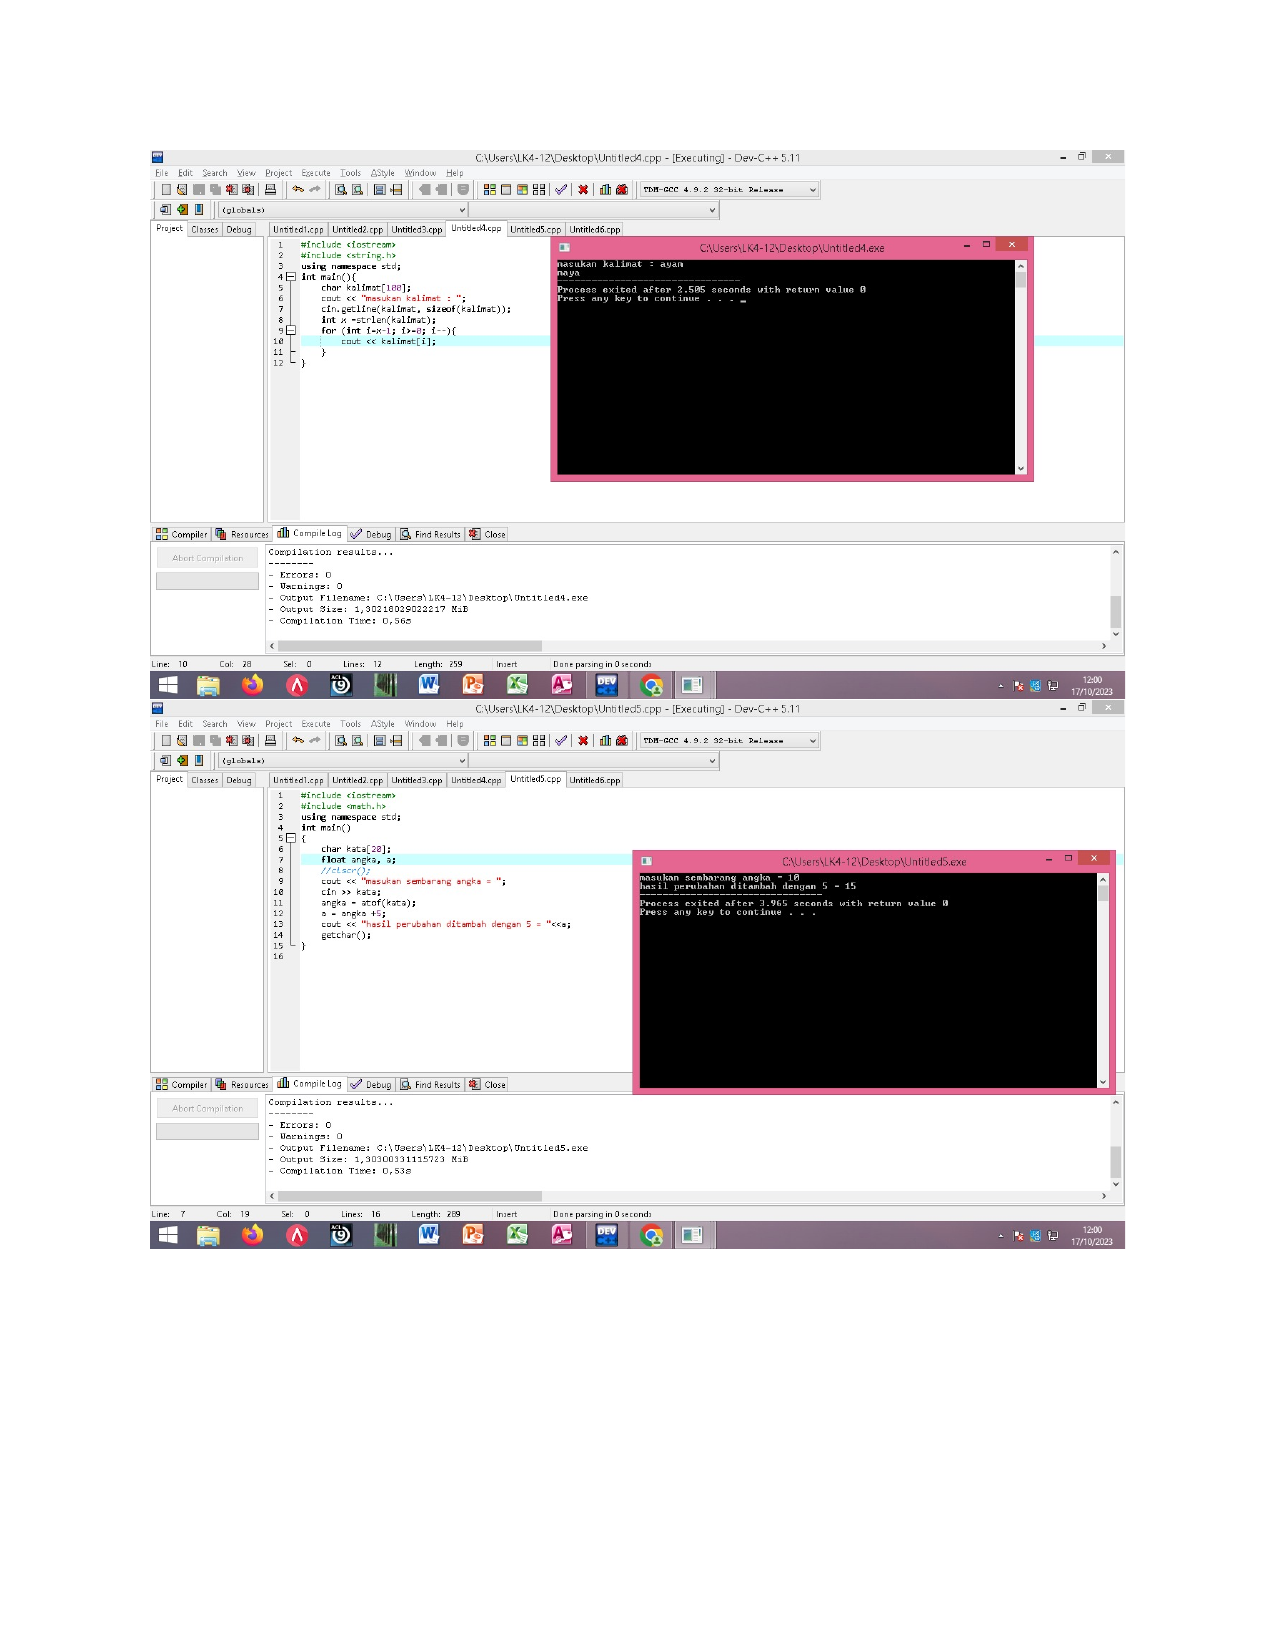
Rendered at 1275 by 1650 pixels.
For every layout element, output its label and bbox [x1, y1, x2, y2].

picture [150, 150, 1125, 699]
picture [150, 700, 1125, 1249]
